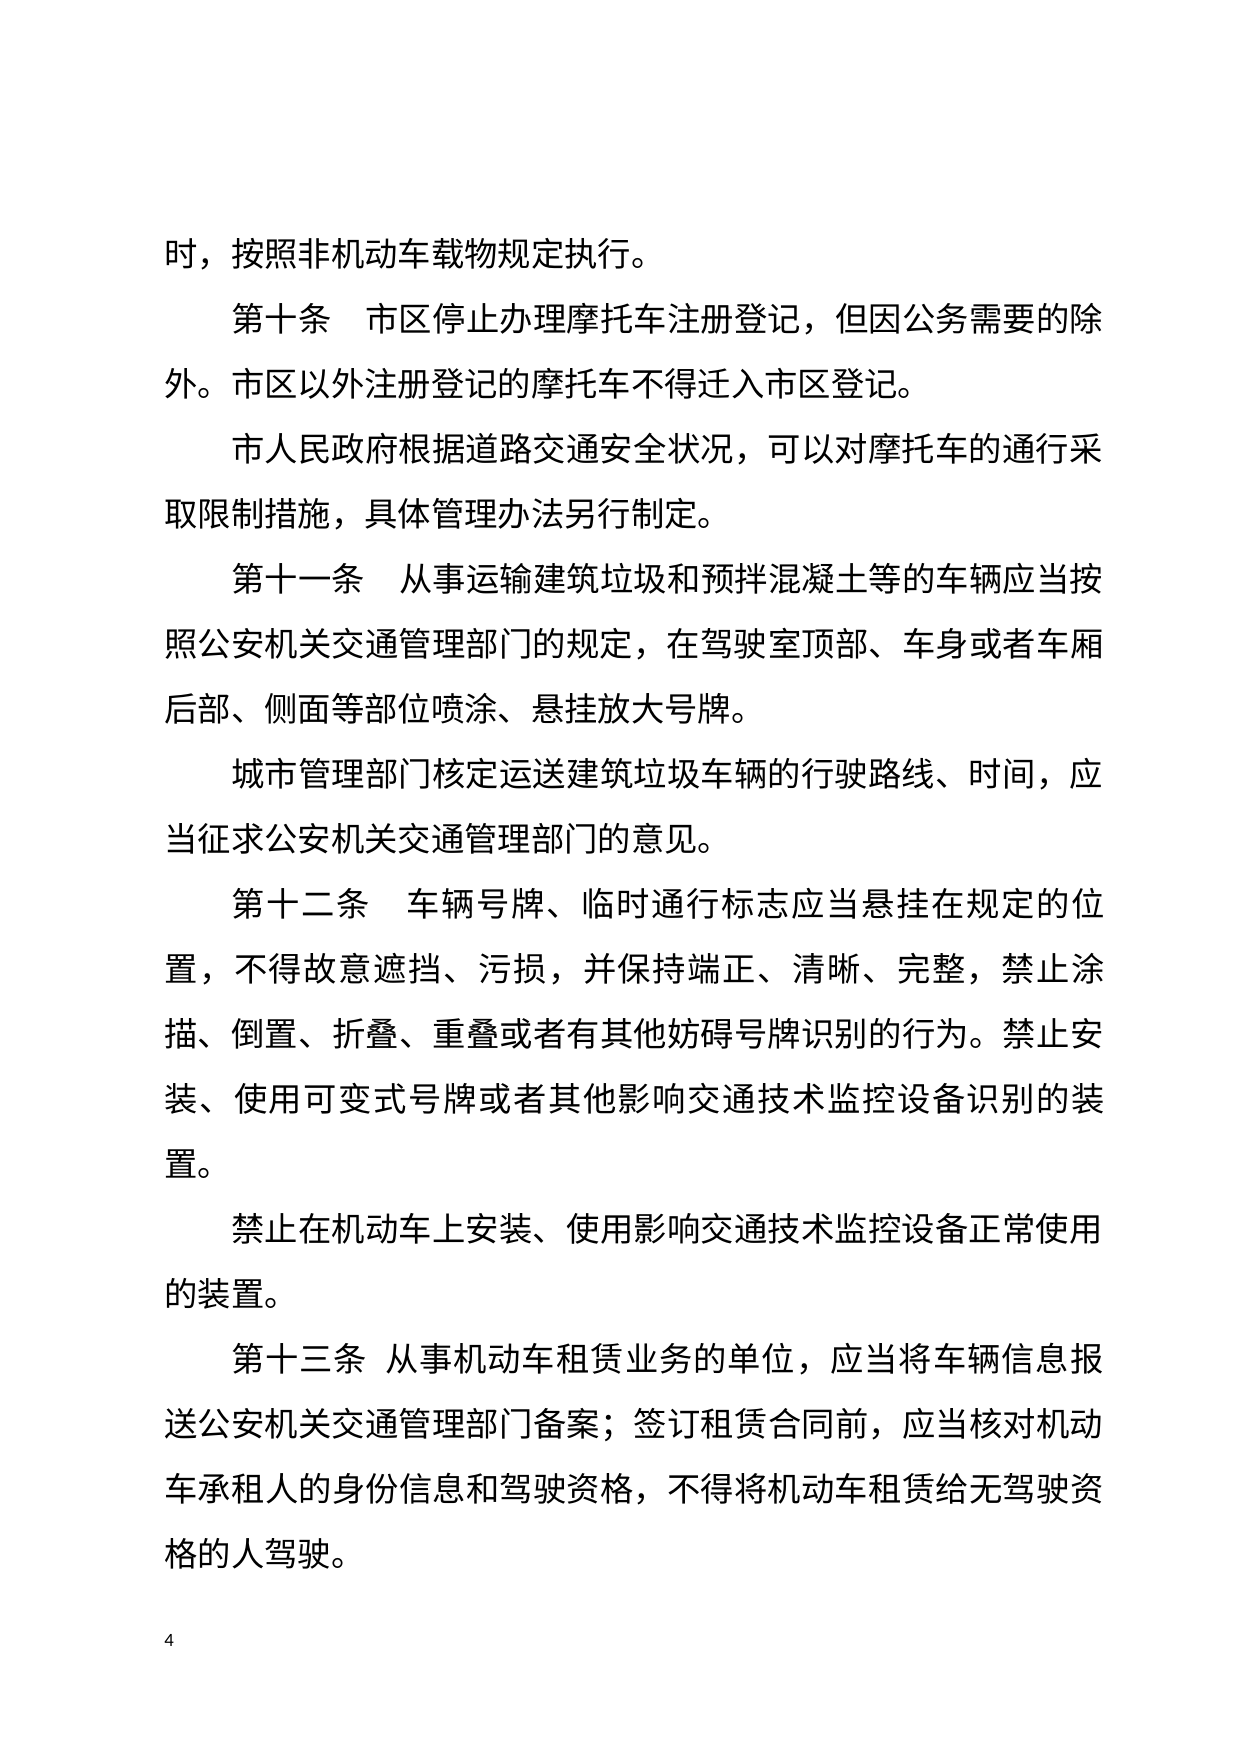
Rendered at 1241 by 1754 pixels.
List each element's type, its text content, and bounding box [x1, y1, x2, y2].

text 第十二条 车辆号牌、临时通行标志应当悬挂在规定的位置，不得故意遮挡、污损，并保持端正、清晰、完整，禁止涂描、倒置、折叠、重叠或者有其他妨碍号牌识别的行为。禁止安装、使用可变式号牌或者其他影响交通技术监控设备识别的装置。 [164, 869, 1105, 1194]
text 第十条 市区停止办理摩托车注册登记，但因公务需要的除外。市区以外注册登记的摩托车不得迁入市区登记。 [164, 284, 1105, 414]
text 市人民政府根据道路交通安全状况，可以对摩托车的通行采取限制措施，具体管理办法另行制定。 [164, 414, 1105, 544]
text 第十三条 从事机动车租赁业务的单位，应当将车辆信息报送公安机关交通管理部门备案；签订租赁合同前，应当核对机动车承租人的身份信息和驾驶资格，不得将机动车租赁给无驾驶资格的人驾驶。 [164, 1324, 1105, 1584]
text 城市管理部门核定运送建筑垃圾车辆的行驶路线、时间，应当征求公安机关交通管理部门的意见。 [164, 739, 1105, 869]
text 第十一条 从事运输建筑垃圾和预拌混凝土等的车辆应当按照公安机关交通管理部门的规定，在驾驶室顶部、车身或者车厢后部、侧面等部位喷涂、悬挂放大号牌。 [164, 544, 1105, 739]
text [164, 219, 1105, 284]
text 禁止在机动车上安装、使用影响交通技术监控设备正常使用的装置。 [164, 1194, 1105, 1324]
